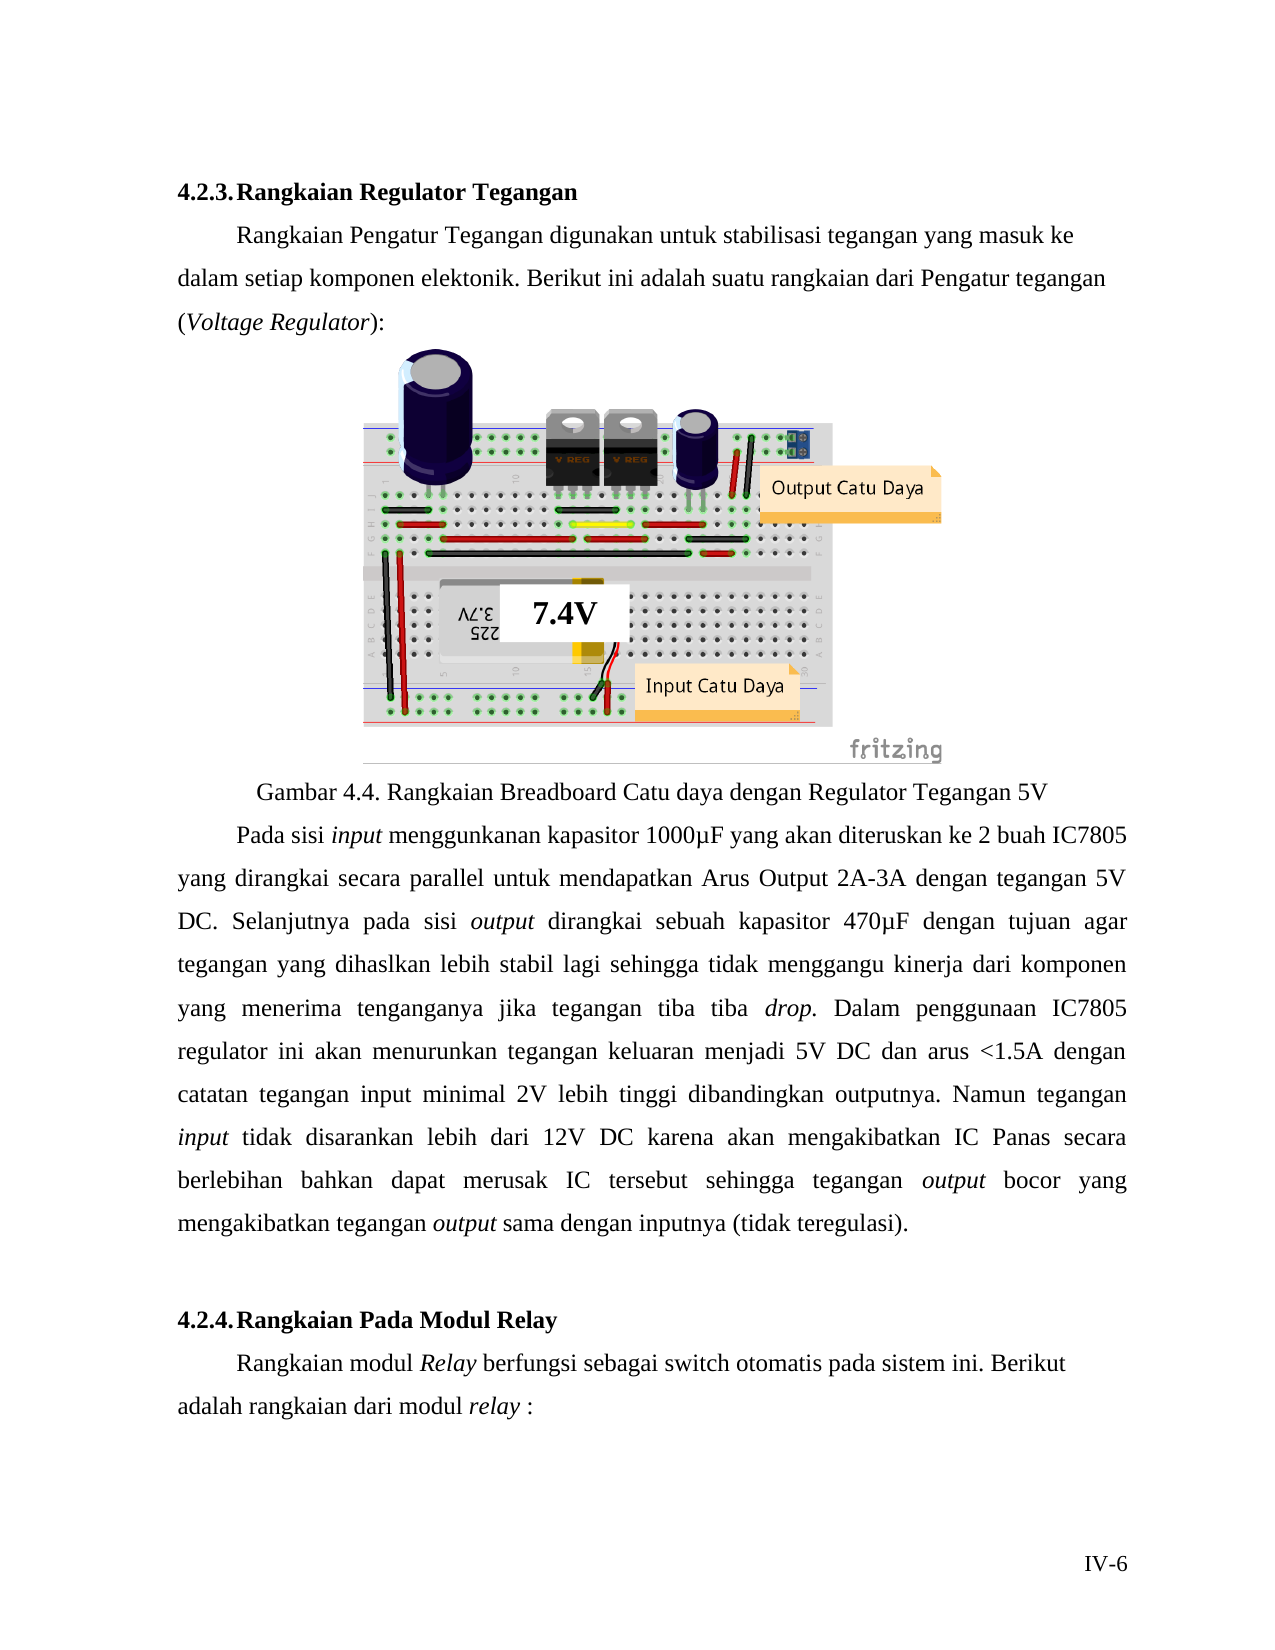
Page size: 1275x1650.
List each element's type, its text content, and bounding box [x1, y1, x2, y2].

list Rangkaian Pada Modul Relay [177, 1305, 1127, 1334]
list Gambar 4.4. Rangkaian Breadboard Catu daya dengan Regulator Tegangan 5V [177, 777, 1127, 806]
list Rangkaian Regulator Tegangan [177, 177, 1127, 206]
list Pada sisi input menggunkanan kapasitor 1000µF yang akan diteruskan ke 2 buah IC7805 yang dirangkai secara parallel untuk mendapatkan Arus Output 2A-3A dengan tegangan 5V DC. Selanjutnya pada sisi output dirangkai sebuah kapasitor 470µF dengan tujuan agar tegangan yang dihaslkan lebih stabil lagi sehingga tidak menggangu kinerja dari komponen yang menerima tenganganya jika tegangan tiba tiba drop. Dalam penggunaan IC7805 regulator ini akan menurunkan tegangan keluaran menjadi 5V DC dan arus <1.5A dengan catatan tegangan input minimal 2V lebih tinggi dibandingkan outputnya. Namun tegangan input tidak disarankan lebih dari 12V DC karena akan mengakibatkan IC Panas secara berlebihan bahkan dapat merusak IC tersebut sehingga tegangan output bocor yang mengakibatkan tegangan output sama dengan inputnya (tidak teregulasi). [177, 820, 1127, 1237]
picture [363, 349, 942, 764]
list Rangkaian Pengatur Tegangan digunakan untuk stabilisasi tegangan yang masuk ke dalam setiap komponen elektonik. Berikut ini adalah suatu rangkaian dari Pengatur tegangan (Voltage Regulator): [177, 220, 1127, 335]
list Rangkaian modul Relay berfungsi sebagai switch otomatis pada sistem ini. Berikut adalah rangkaian dari modul relay : [177, 1348, 1127, 1420]
